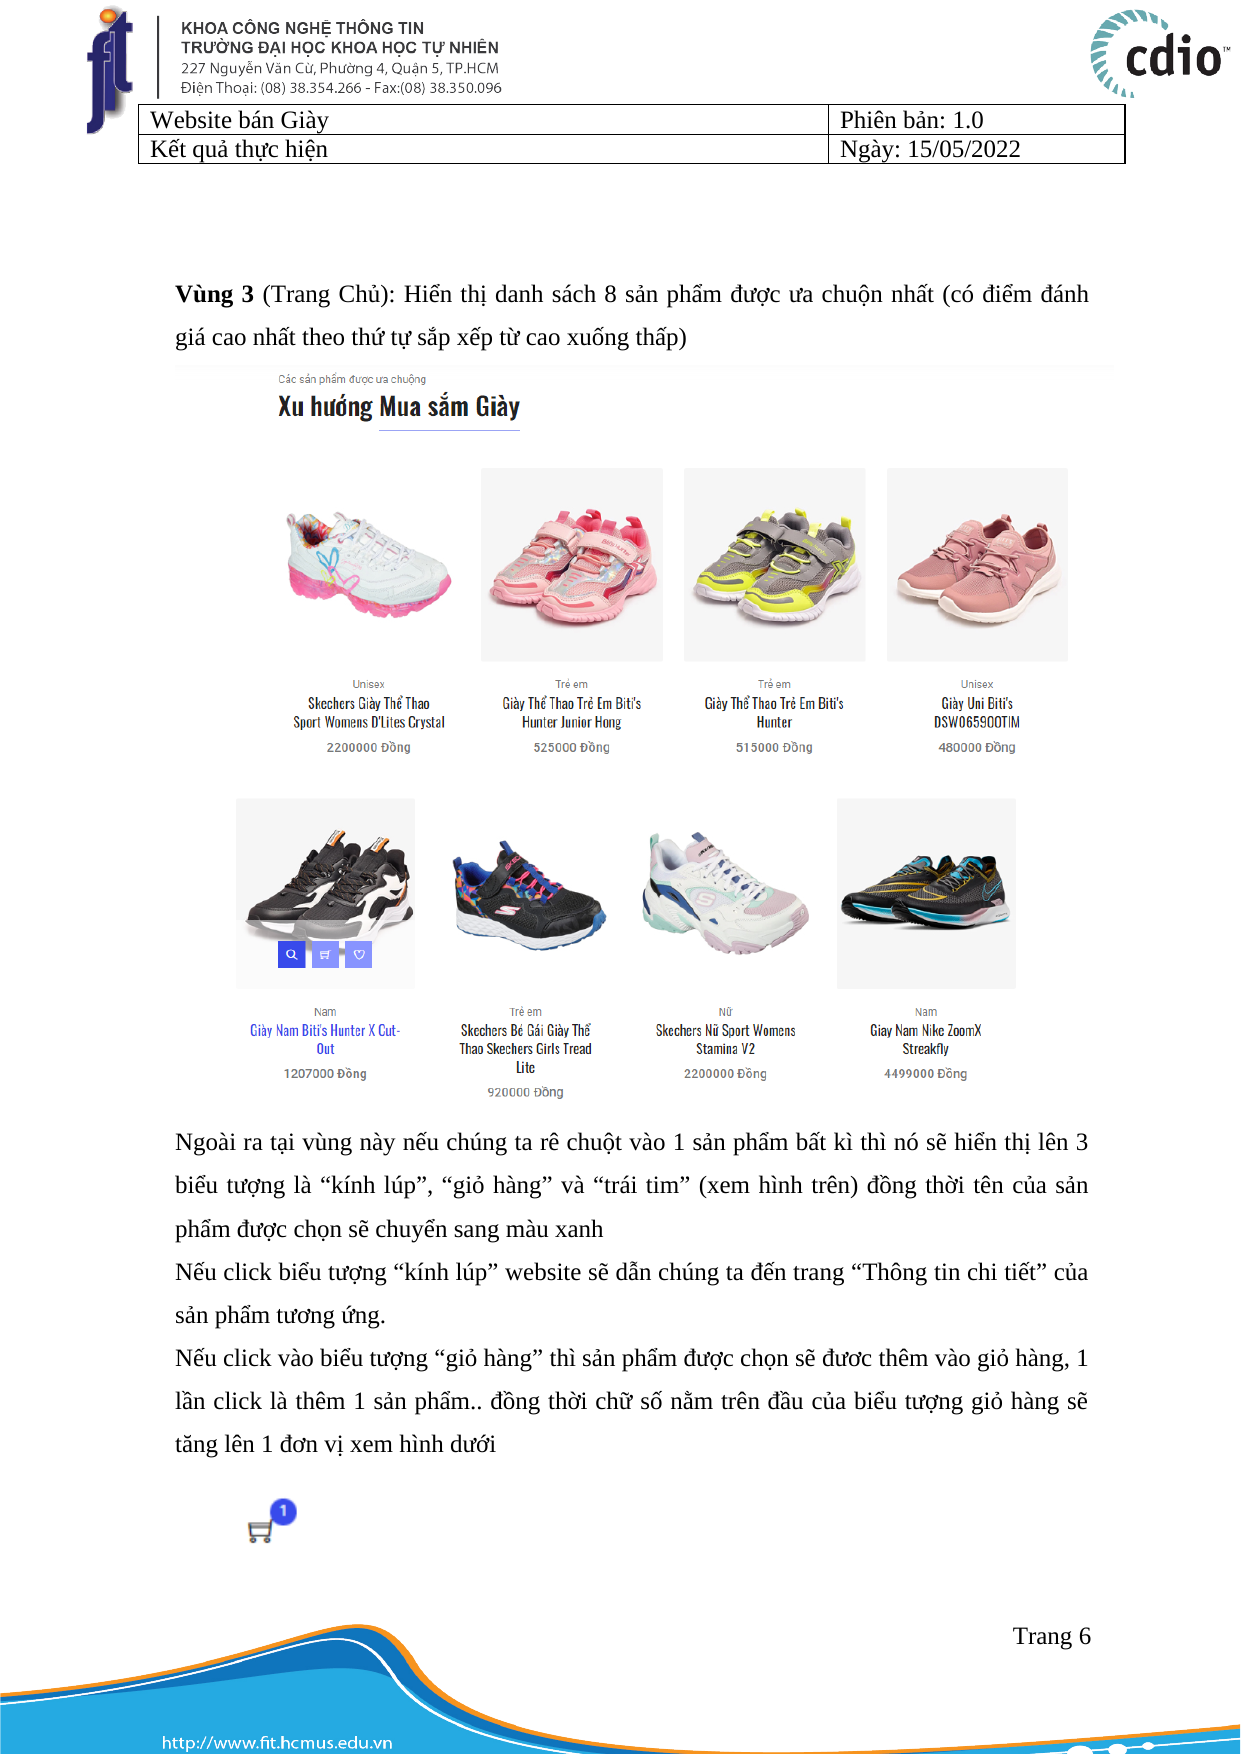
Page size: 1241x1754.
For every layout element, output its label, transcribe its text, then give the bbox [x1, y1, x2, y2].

picture [139, 105, 828, 134]
picture [0, 1621, 1241, 1754]
picture [225, 1472, 322, 1570]
text Vùng 3 (Trang Chủ): Hiển thị danh sách 8 sản phẩm được ưa chuộn nhất (có điểm đánh giá cao nhất theo thứ tự sắp xếp từ cao xuống thấp) [175, 279, 1090, 351]
picture [829, 135, 1124, 158]
text Ngoài ra tại vùng này nếu chúng ta rê chuột vào 1 sản phẩm bất kì thì nó sẽ hiển thị lên 3 biểu tượng là “kính lúp”, “giỏ hàng” và “trái tim” (xem hình trên) đồng thời tên của sản phẩm được chọn sẽ chuyển sang màu xanh [175, 1127, 1090, 1242]
picture [175, 365, 1114, 769]
text Nếu click vào biểu tượng “giỏ hàng” thì sản phẩm được chọn sẽ đươc thêm vào giỏ hàng, 1 lần click là thêm 1 sản phẩm.. đồng thời chữ số nằm trên đầu của biểu tượng giỏ hàng sẽ tăng lên 1 đơn vị xem hình dưới [175, 1343, 1090, 1458]
text Nếu click biểu tượng “kính lúp” website sẽ dẫn chúng ta đến trang “Thông tin chi tiết” của sản phẩm tương ứng. [175, 1257, 1090, 1329]
picture [139, 135, 828, 158]
picture [63, 0, 1241, 158]
picture [829, 105, 1124, 134]
picture [175, 782, 1063, 1113]
